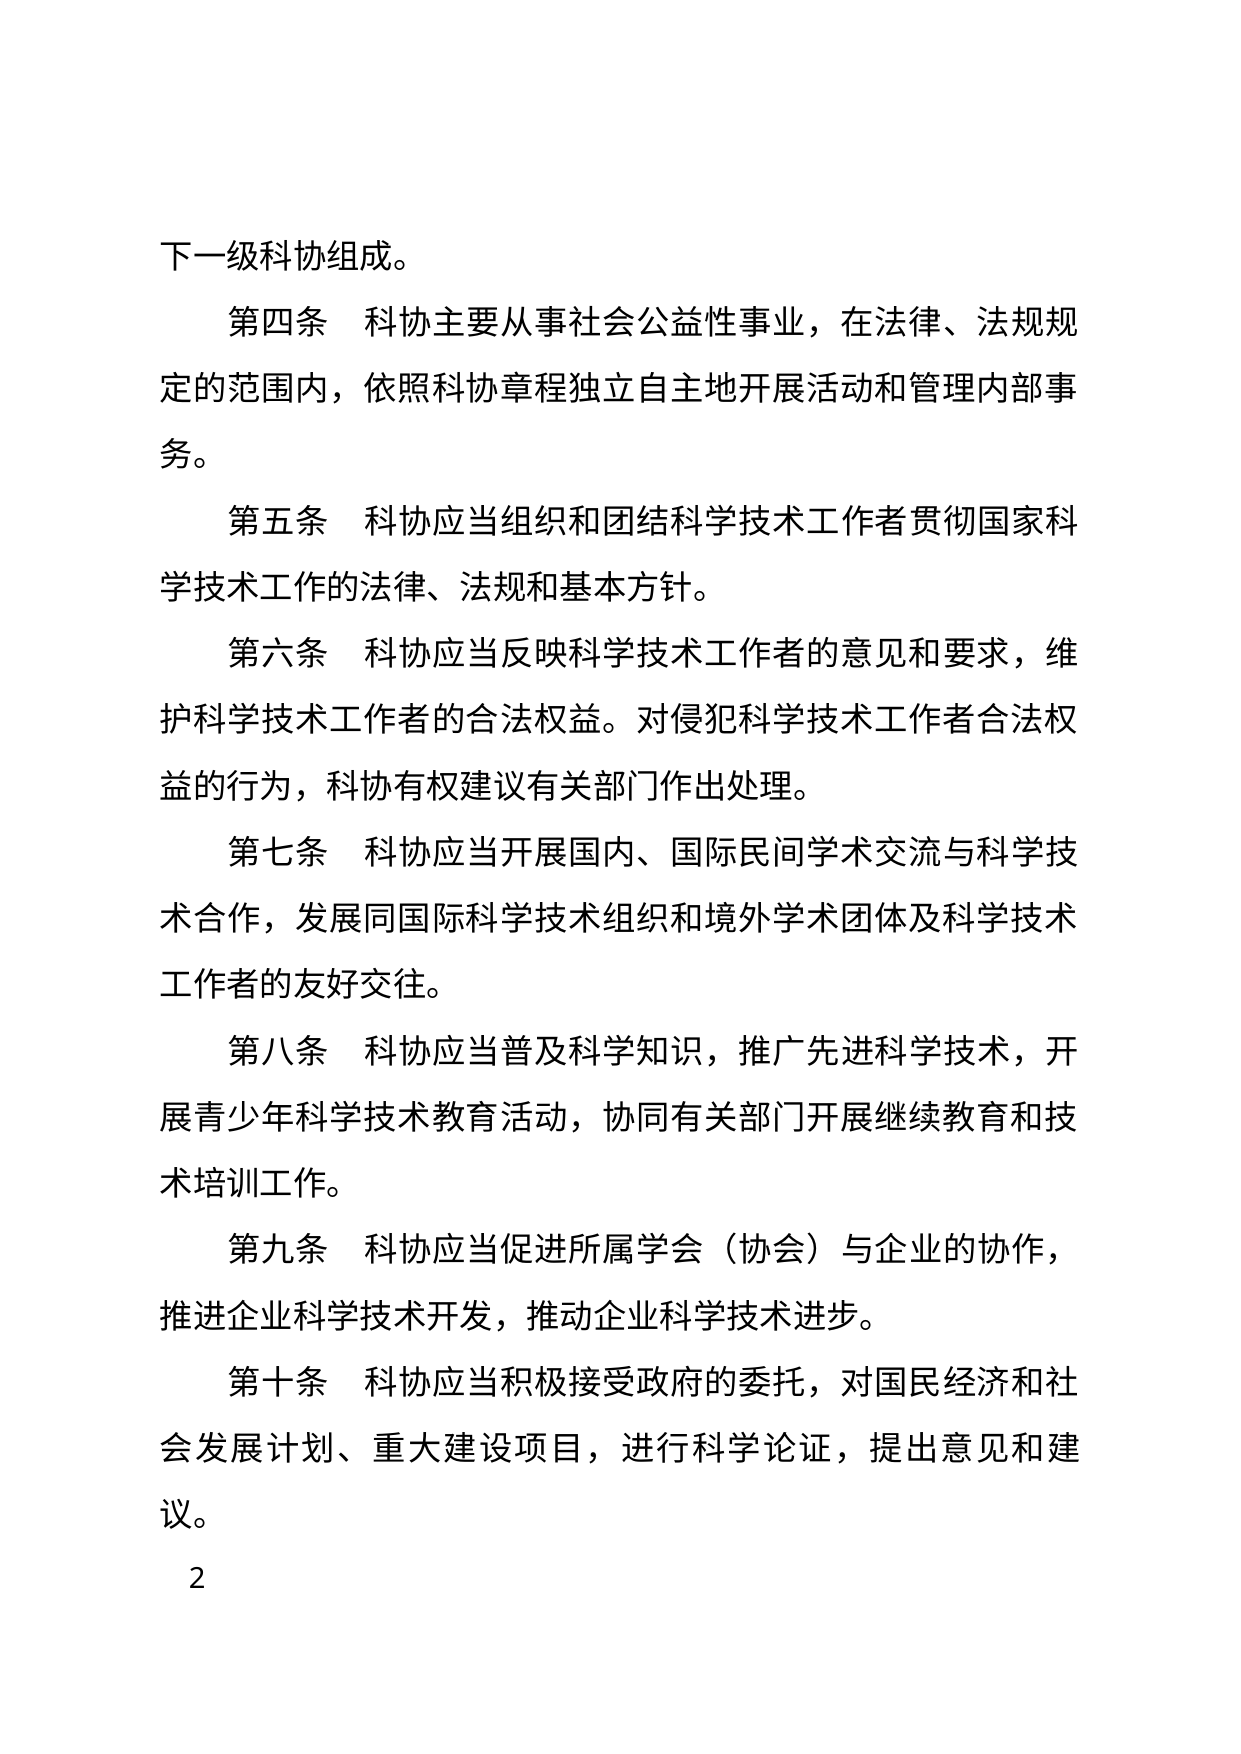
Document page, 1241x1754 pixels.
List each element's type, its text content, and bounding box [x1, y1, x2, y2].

text 第七条 科协应当开展国内、国际民间学术交流与科学技术合作，发展同国际科学技术组织和境外学术团体及科学技术工作者的友好交往。 [159, 817, 1081, 1015]
text 第八条 科协应当普及科学知识，推广先进科学技术，开展青少年科学技术教育活动，协同有关部门开展继续教育和技术培训工作。 [159, 1015, 1081, 1214]
text 第十条 科协应当积极接受政府的委托，对国民经济和社会发展计划、重大建设项目，进行科学论证，提出意见和建议。 [159, 1347, 1081, 1545]
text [159, 220, 1081, 287]
text 第五条 科协应当组织和团结科学技术工作者贯彻国家科学技术工作的法律、法规和基本方针。 [159, 485, 1081, 618]
text 第六条 科协应当反映科学技术工作者的意见和要求，维护科学技术工作者的合法权益。对侵犯科学技术工作者合法权益的行为，科协有权建议有关部门作出处理。 [159, 618, 1081, 817]
text 第九条 科协应当促进所属学会（协会）与企业的协作，推进企业科学技术开发，推动企业科学技术进步。 [159, 1214, 1081, 1347]
text 第四条 科协主要从事社会公益性事业，在法律、法规规定的范围内，依照科协章程独立自主地开展活动和管理内部事务。 [159, 287, 1081, 485]
